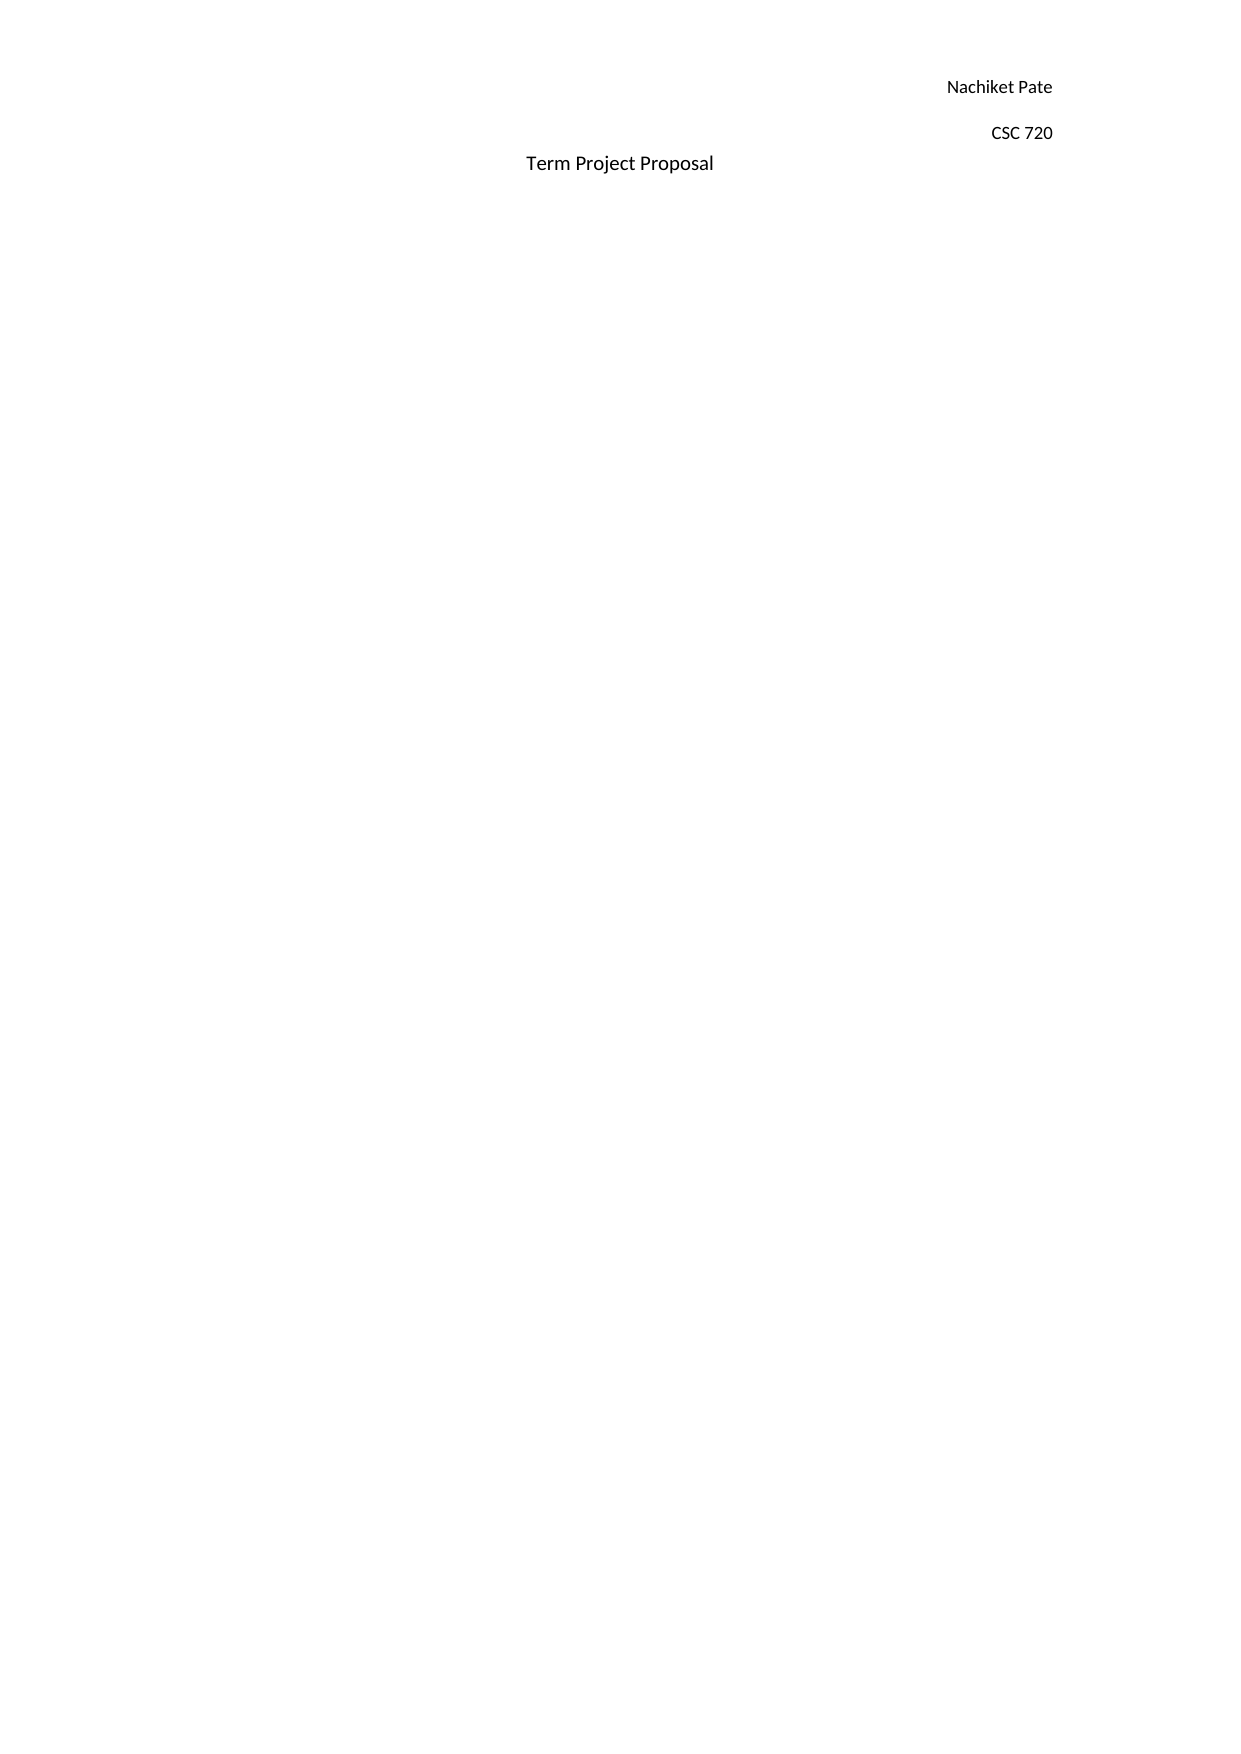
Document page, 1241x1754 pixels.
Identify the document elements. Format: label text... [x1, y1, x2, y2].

text Term Project Proposal [187, 150, 1053, 175]
